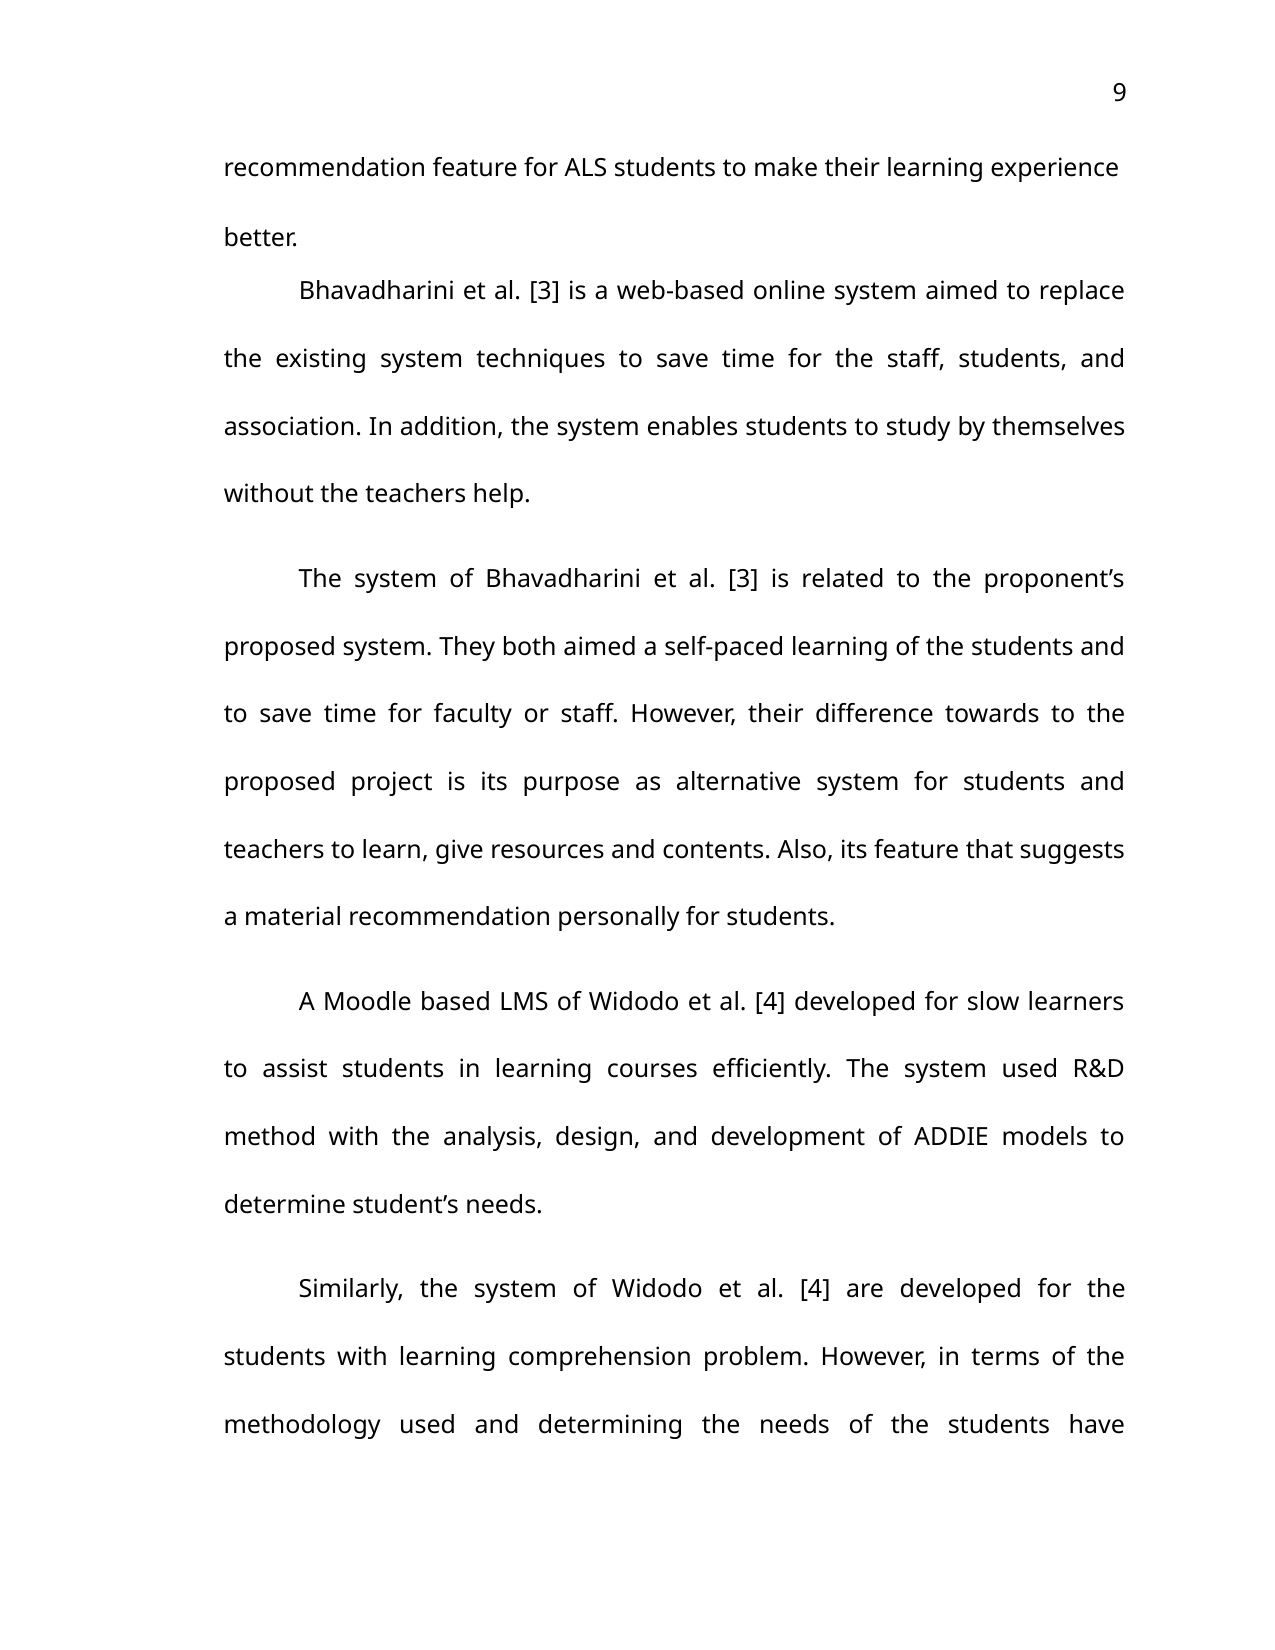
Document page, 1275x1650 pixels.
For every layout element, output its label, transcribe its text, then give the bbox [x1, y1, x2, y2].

text better. [223, 220, 1207, 254]
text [223, 1271, 1126, 1441]
text The system of Bhavadharini et al. [3] is related to the proponent’s proposed system. They both aimed a self-paced learning of the students and to save time for faculty or staff. However, their difference towards to the proposed project is its purpose as alternative system for students and teachers to learn, give resources and contents. Also, its feature that suggests a material recommendation personally for students. [223, 560, 1126, 933]
text recommendation feature for ALS students to make their learning experience [223, 150, 1126, 184]
text A Moodle based LMS of Widodo et al. [4] developed for slow learners to assist students in learning courses efficiently. The system used R&D method with the analysis, design, and development of ADDIE models to determine student’s needs. [223, 983, 1126, 1220]
text Bhavadharini et al. [3] is a web-based online system aimed to replace the existing system techniques to save time for the staff, students, and association. In addition, the system enables students to study by themselves without the teachers help. [223, 273, 1126, 510]
